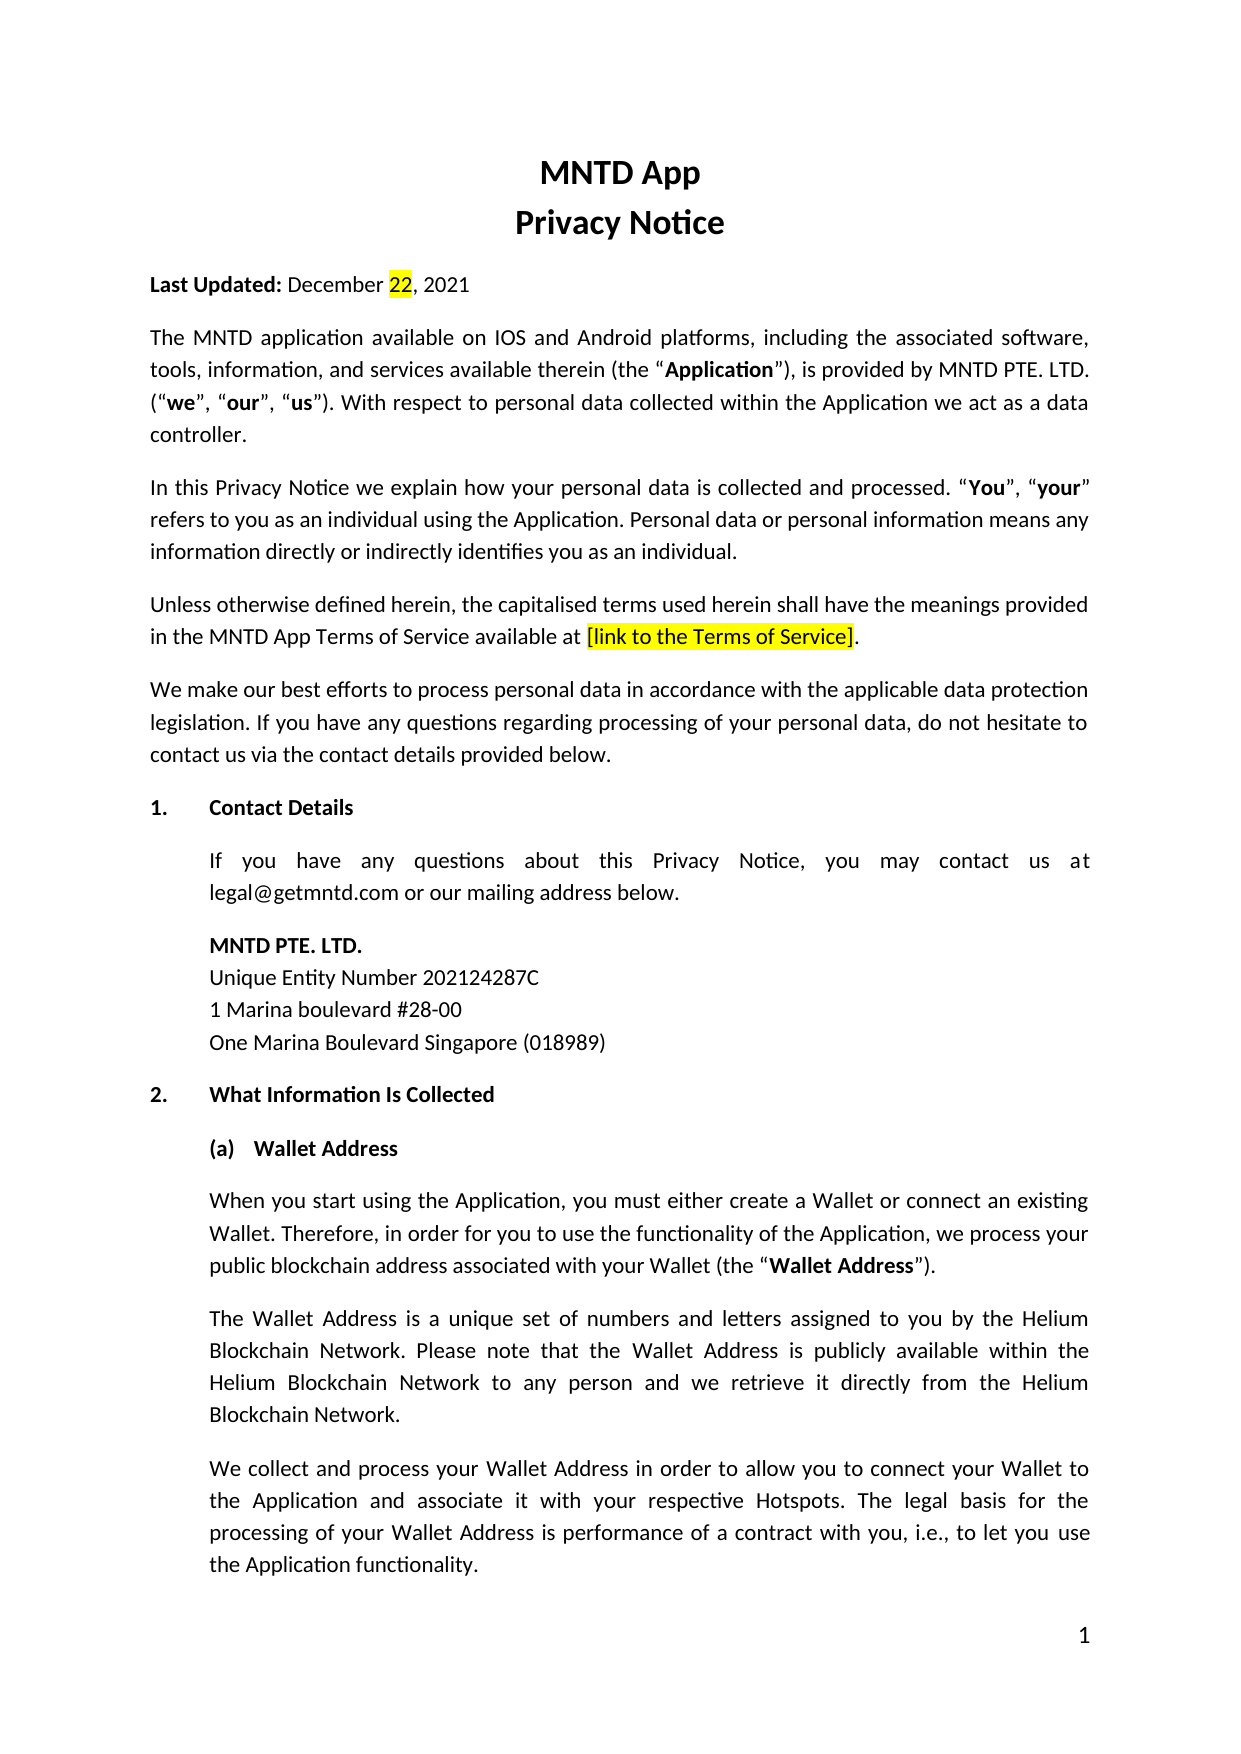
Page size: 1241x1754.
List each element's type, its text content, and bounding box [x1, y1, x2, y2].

text The MNTD application available on IOS and Android platforms, including the associated software, tools, information, and services available therein (the “Application”), is provided by MNTD PTE. LTD. (“we”, “our”, “us”). With respect to personal data collected within the Application we act as a data controller. [150, 323, 1090, 448]
text Unique Entity Number 202124287C [209, 963, 1090, 991]
text Unless otherwise defined herein, the capitalised terms used herein shall have the meanings provided in the MNTD App Terms of Service available at [link to the Terms of Service]. [150, 590, 1090, 650]
text When you start using the Application, you must either create a Wallet or connect an existing Wallet. Therefore, in order for you to use the functionality of the Application, we process your public blockchain address associated with your Wallet (the “Wallet Address”). [209, 1187, 1090, 1279]
list Contact Details [150, 793, 1090, 821]
text One Marina Boulevard Singapore (018989) [209, 1028, 1090, 1056]
text Privacy Notice [150, 200, 1090, 243]
text If you have any questions about this Privacy Notice, you may contact us at legal@getmntd.com or our mailing address below. [209, 846, 1090, 906]
text Last Updated: December 22, 2021 [150, 270, 389, 298]
list Wallet Address [209, 1134, 1090, 1162]
text We collect and process your Wallet Address in order to allow you to connect your Wallet to the Application and associate it with your respective Hotspots. The legal basis for the processing of your Wallet Address is performance of a contract with you, i.e., to let you use the Application functionality. [209, 1454, 1090, 1578]
text MNTD App [150, 150, 1090, 193]
text The Wallet Address is a unique set of numbers and letters assigned to you by the Helium Blockchain Network. Please note that the Wallet Address is publicly available within the Helium Blockchain Network to any person and we retrieve it directly from the Helium Blockchain Network. [209, 1304, 1090, 1429]
text Last Updated: December 22, 2021 [412, 270, 1090, 298]
list What Information Is Collected [150, 1081, 1090, 1109]
text 1 Marina boulevard #28-00 [209, 995, 1090, 1023]
text MNTD PTE. LTD. [209, 931, 1090, 959]
text In this Privacy Notice we explain how your personal data is collected and processed. “You”, “your” refers to you as an individual using the Application. Personal data or personal information means any information directly or indirectly identifies you as an individual. [150, 473, 1090, 565]
text We make our best efforts to process personal data in accordance with the applicable data protection legislation. If you have any questions regarding processing of your personal data, do not hesitate to contact us via the contact details provided below. [150, 675, 1090, 768]
